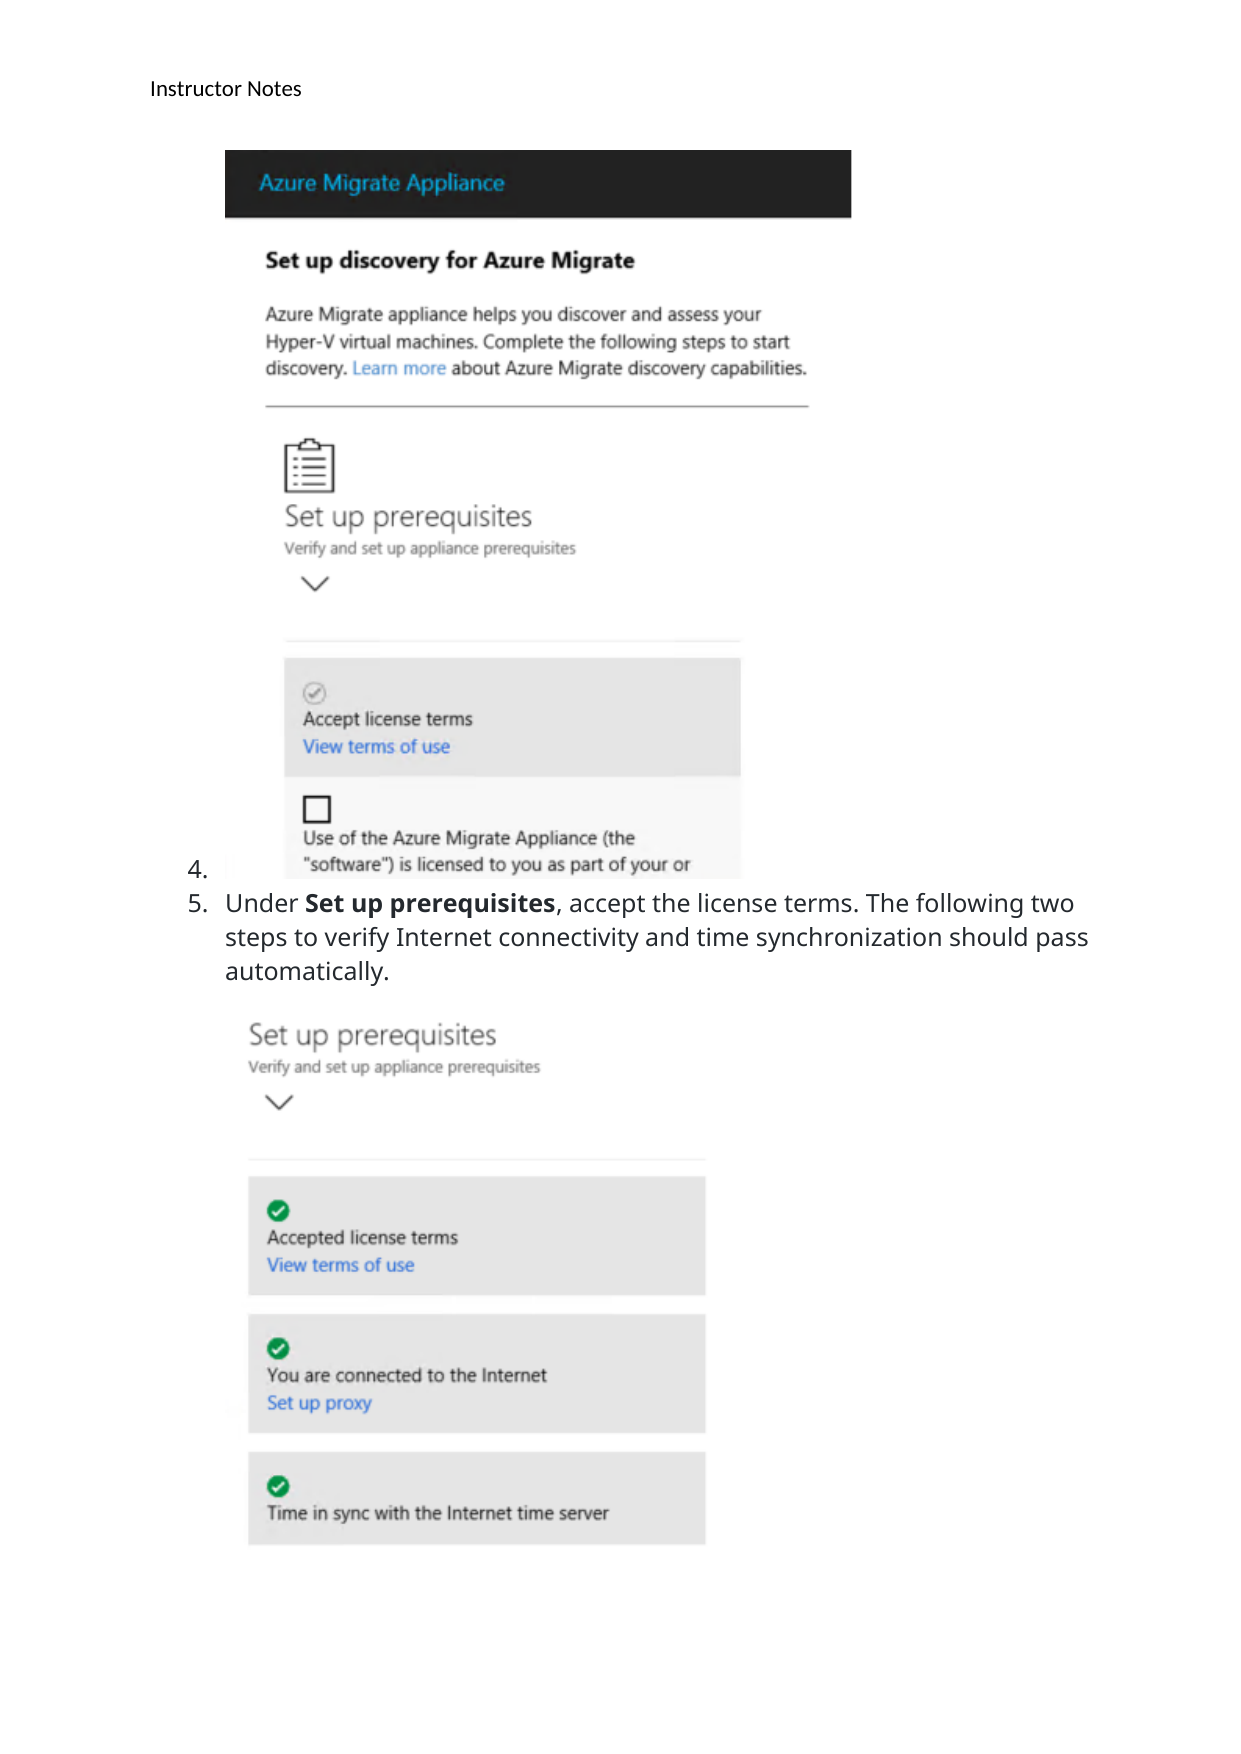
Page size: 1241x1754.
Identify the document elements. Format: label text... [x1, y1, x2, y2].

list Under Set up prerequisites, accept the license terms. The following two steps to verify Internet connectivity and time synchronization should pass automatically. [187, 886, 1090, 988]
picture [225, 1012, 787, 1557]
picture [225, 150, 852, 879]
